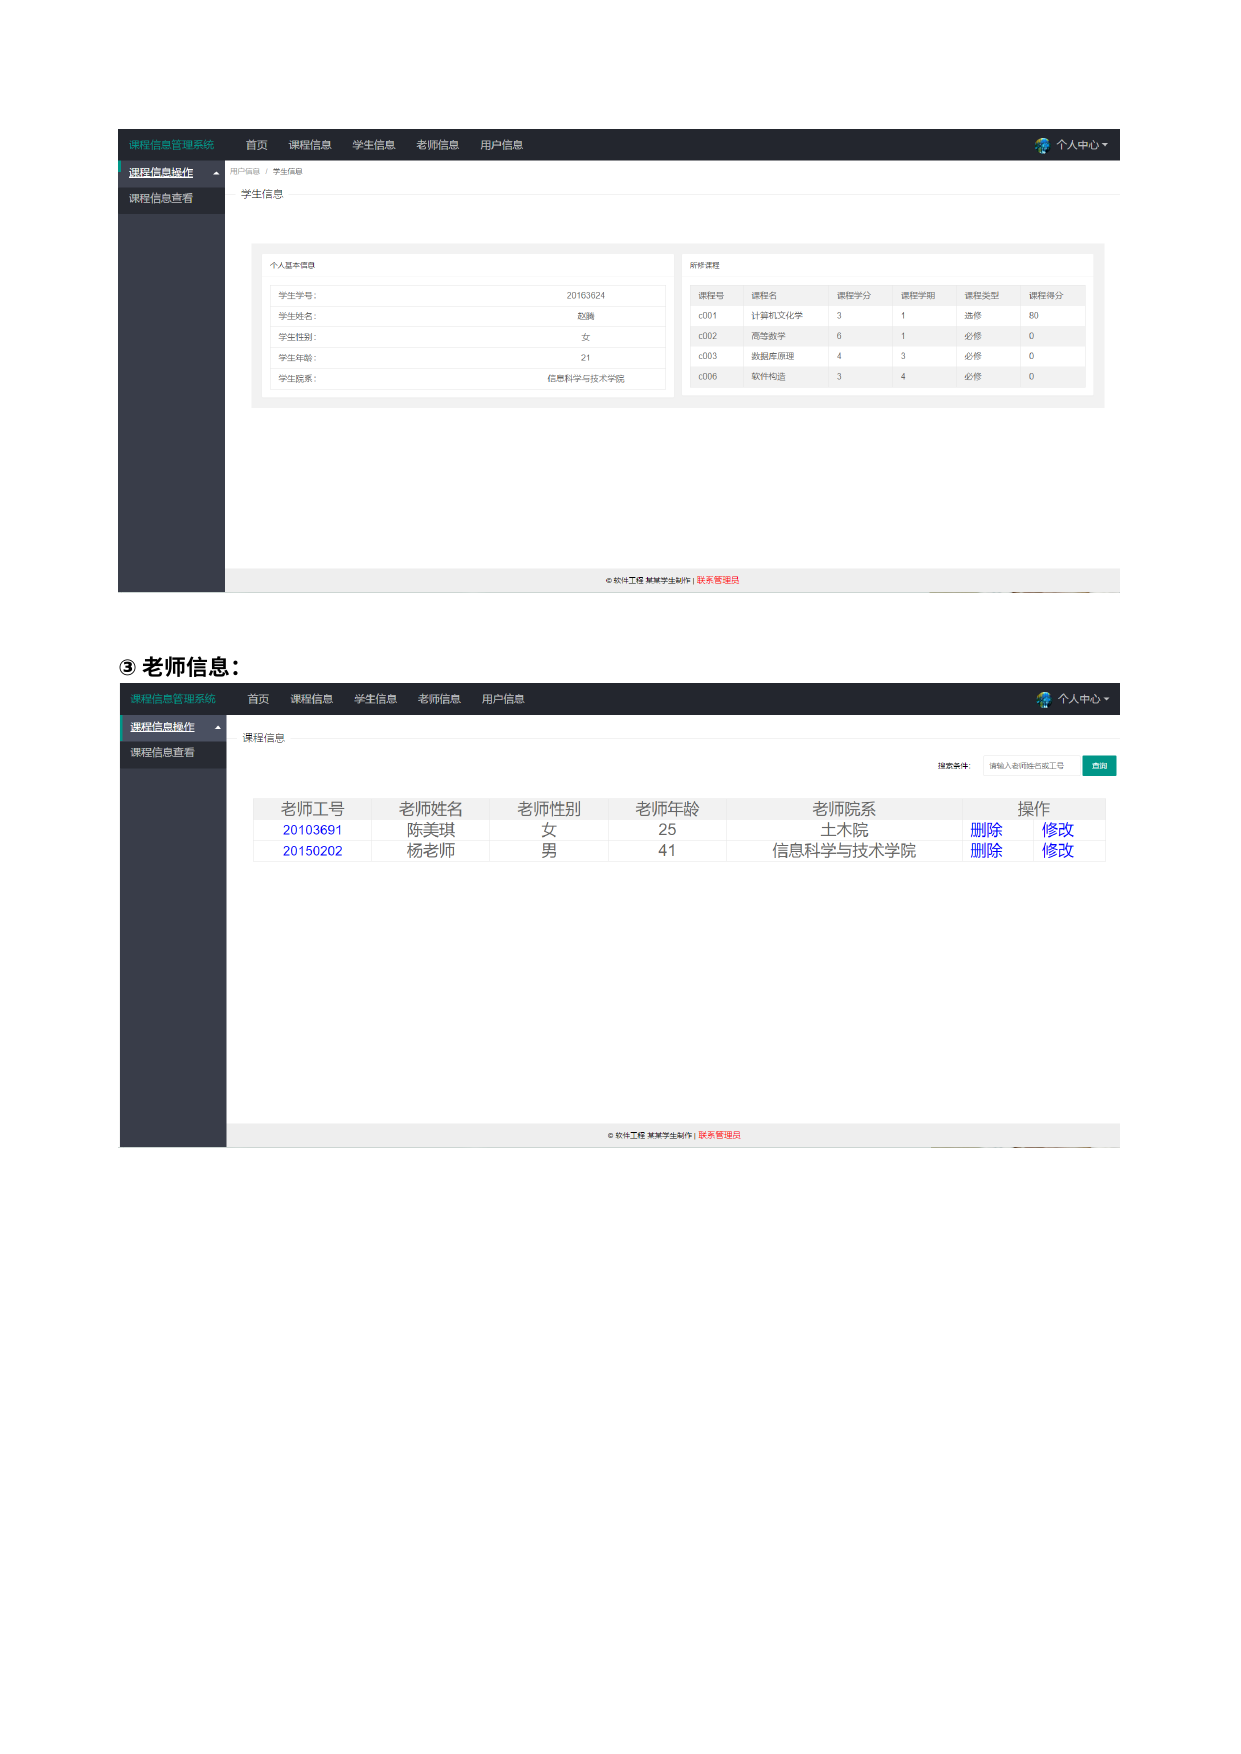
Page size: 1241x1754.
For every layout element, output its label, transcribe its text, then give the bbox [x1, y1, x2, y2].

picture [118, 682, 1120, 1148]
list ③ 老师信息： [118, 649, 1122, 682]
picture [118, 129, 1120, 593]
